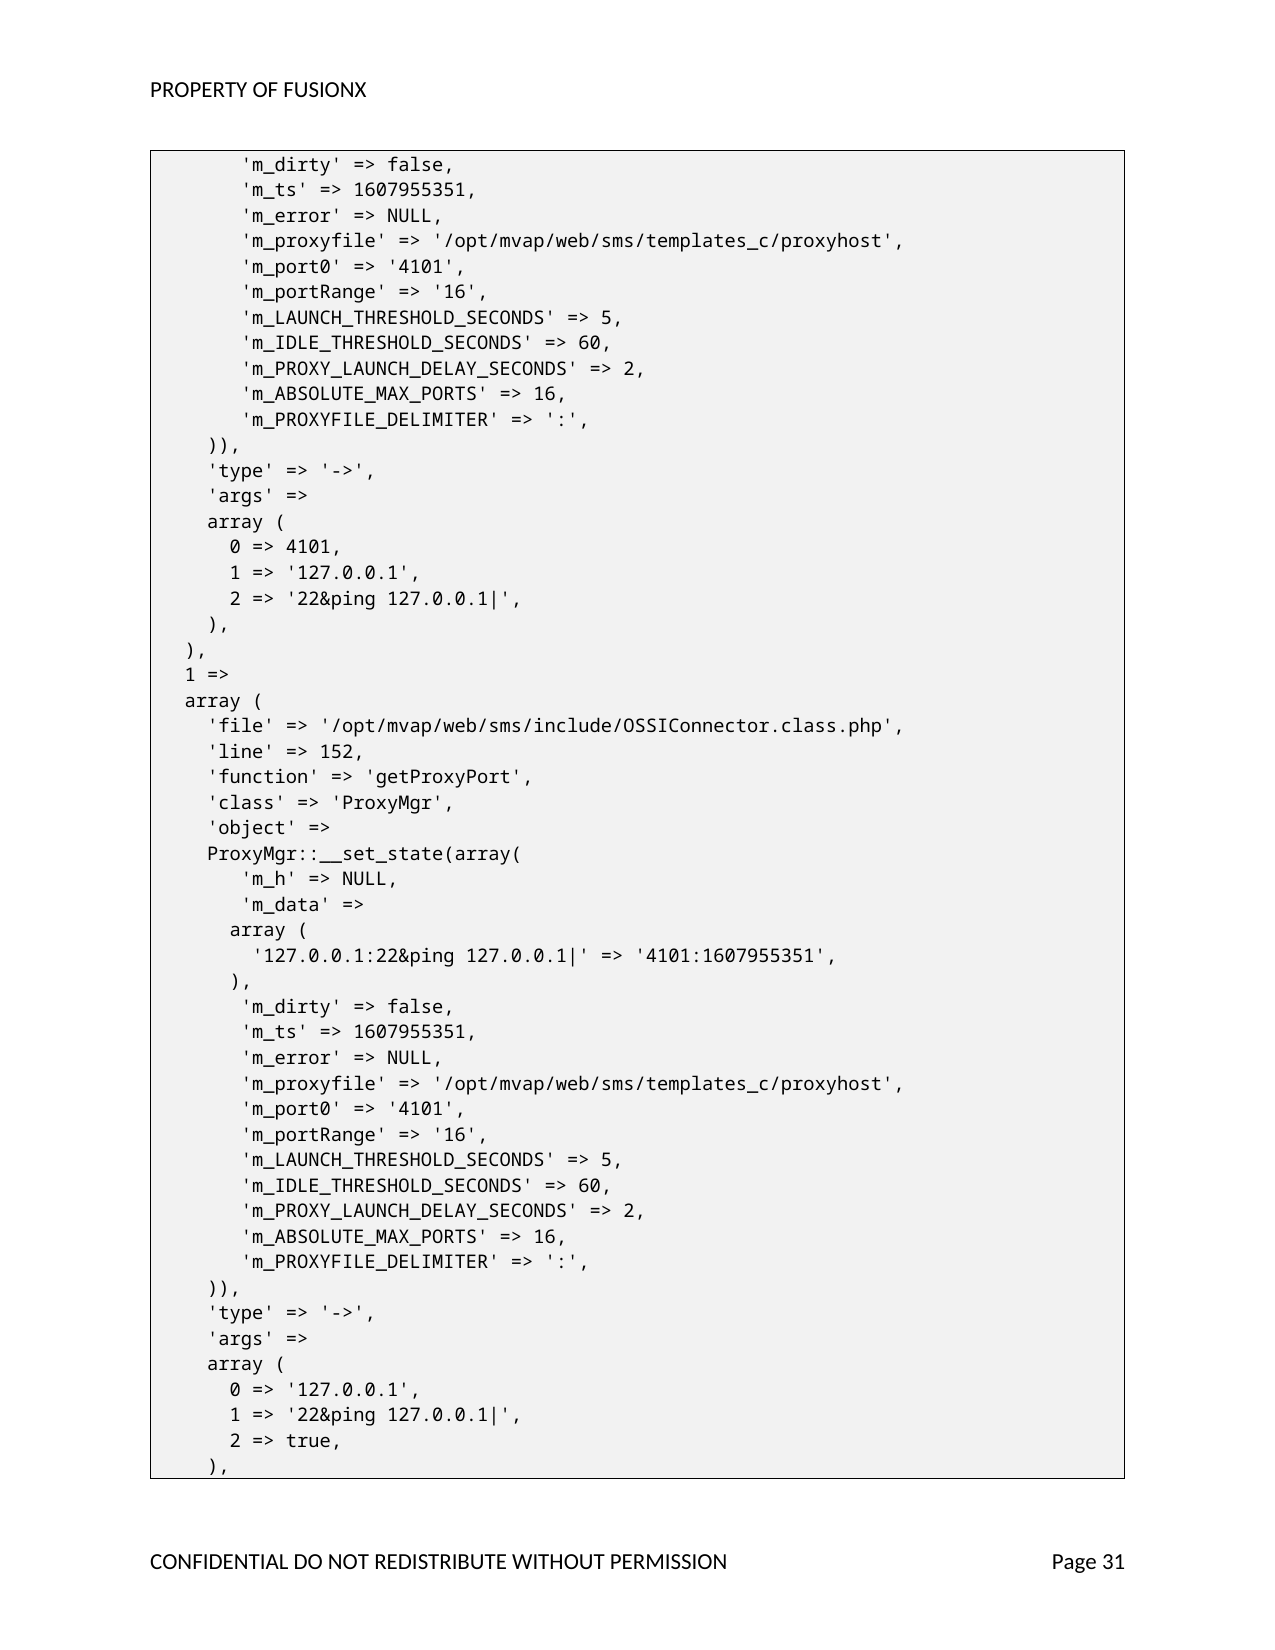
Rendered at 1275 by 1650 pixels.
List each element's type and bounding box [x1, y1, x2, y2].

table_header [151, 151, 1124, 1478]
